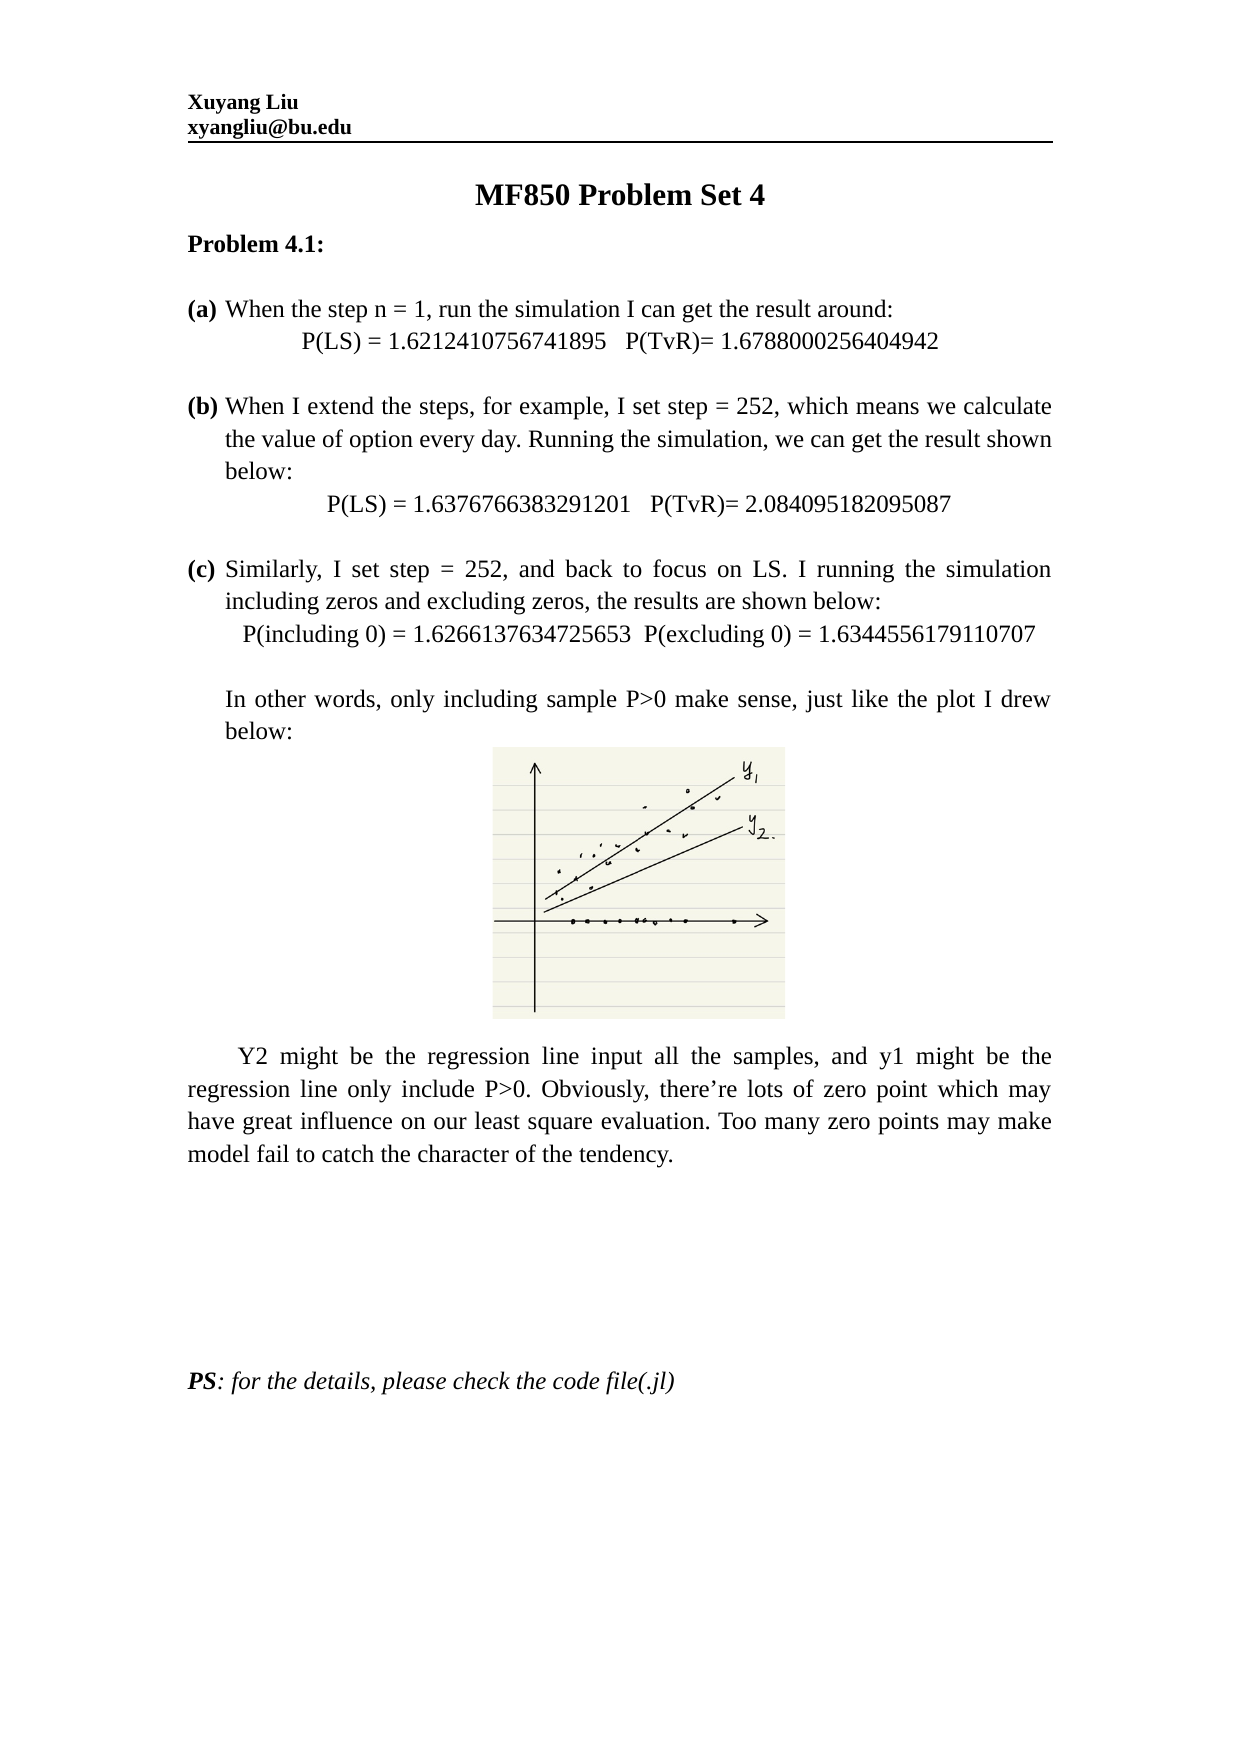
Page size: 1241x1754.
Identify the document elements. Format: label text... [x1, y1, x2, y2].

list P(including 0) = 1.6266137634725653 P(excluding 0) = 1.6344556179110707 [225, 617, 1053, 649]
list When the step n = 1, run the simulation I can get the result around: [187, 292, 1053, 324]
text Y2 might be the regression line input all the samples, and y1 might be the regression line only include P>0. Obviously, there’re lots of zero point which may have great influence on our least square evaluation. Too many zero points may make model fail to catch the character of the tendency. [187, 1039, 1053, 1169]
text P(LS) = 1.6212410756741895 P(TvR)= 1.6788000256404942 [187, 324, 1053, 357]
picture [492, 747, 786, 1019]
text MF850 Problem Set 4 [187, 162, 1053, 227]
list Similarly, I set step = 252, and back to focus on LS. I running the simulation including zeros and excluding zeros, the results are shown below: [187, 552, 1053, 617]
list In other words, only including sample P>0 make sense, just like the plot I drew below: [225, 682, 1053, 747]
text PS: for the details, please check the code file(.jl) [187, 1364, 1053, 1397]
list P(LS) = 1.6376766383291201 P(TvR)= 2.084095182095087 [225, 487, 1053, 519]
text Problem 4.1: [187, 227, 1053, 259]
list When I extend the steps, for example, I set step = 252, which means we calculate the value of option every day. Running the simulation, we can get the result shown below: [187, 389, 1053, 487]
